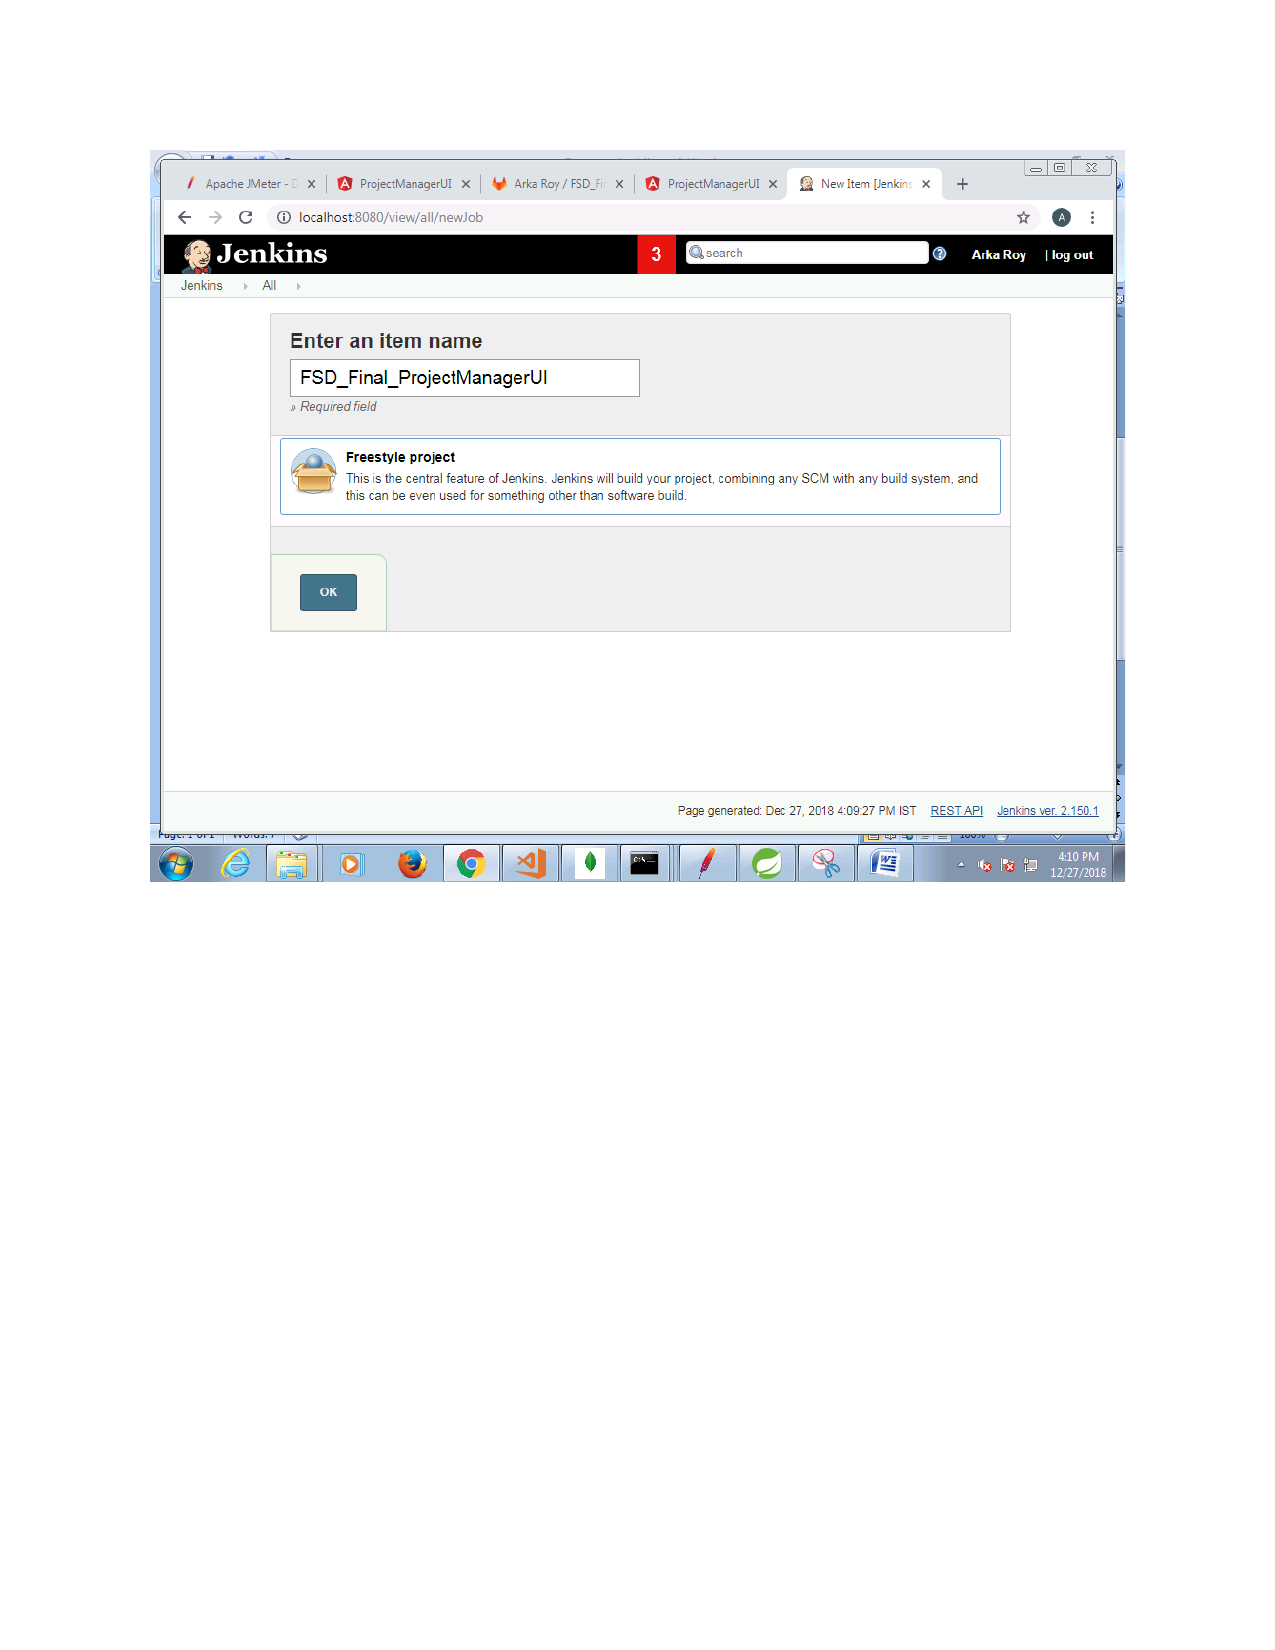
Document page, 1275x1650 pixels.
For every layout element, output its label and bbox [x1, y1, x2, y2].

picture [150, 150, 1125, 882]
